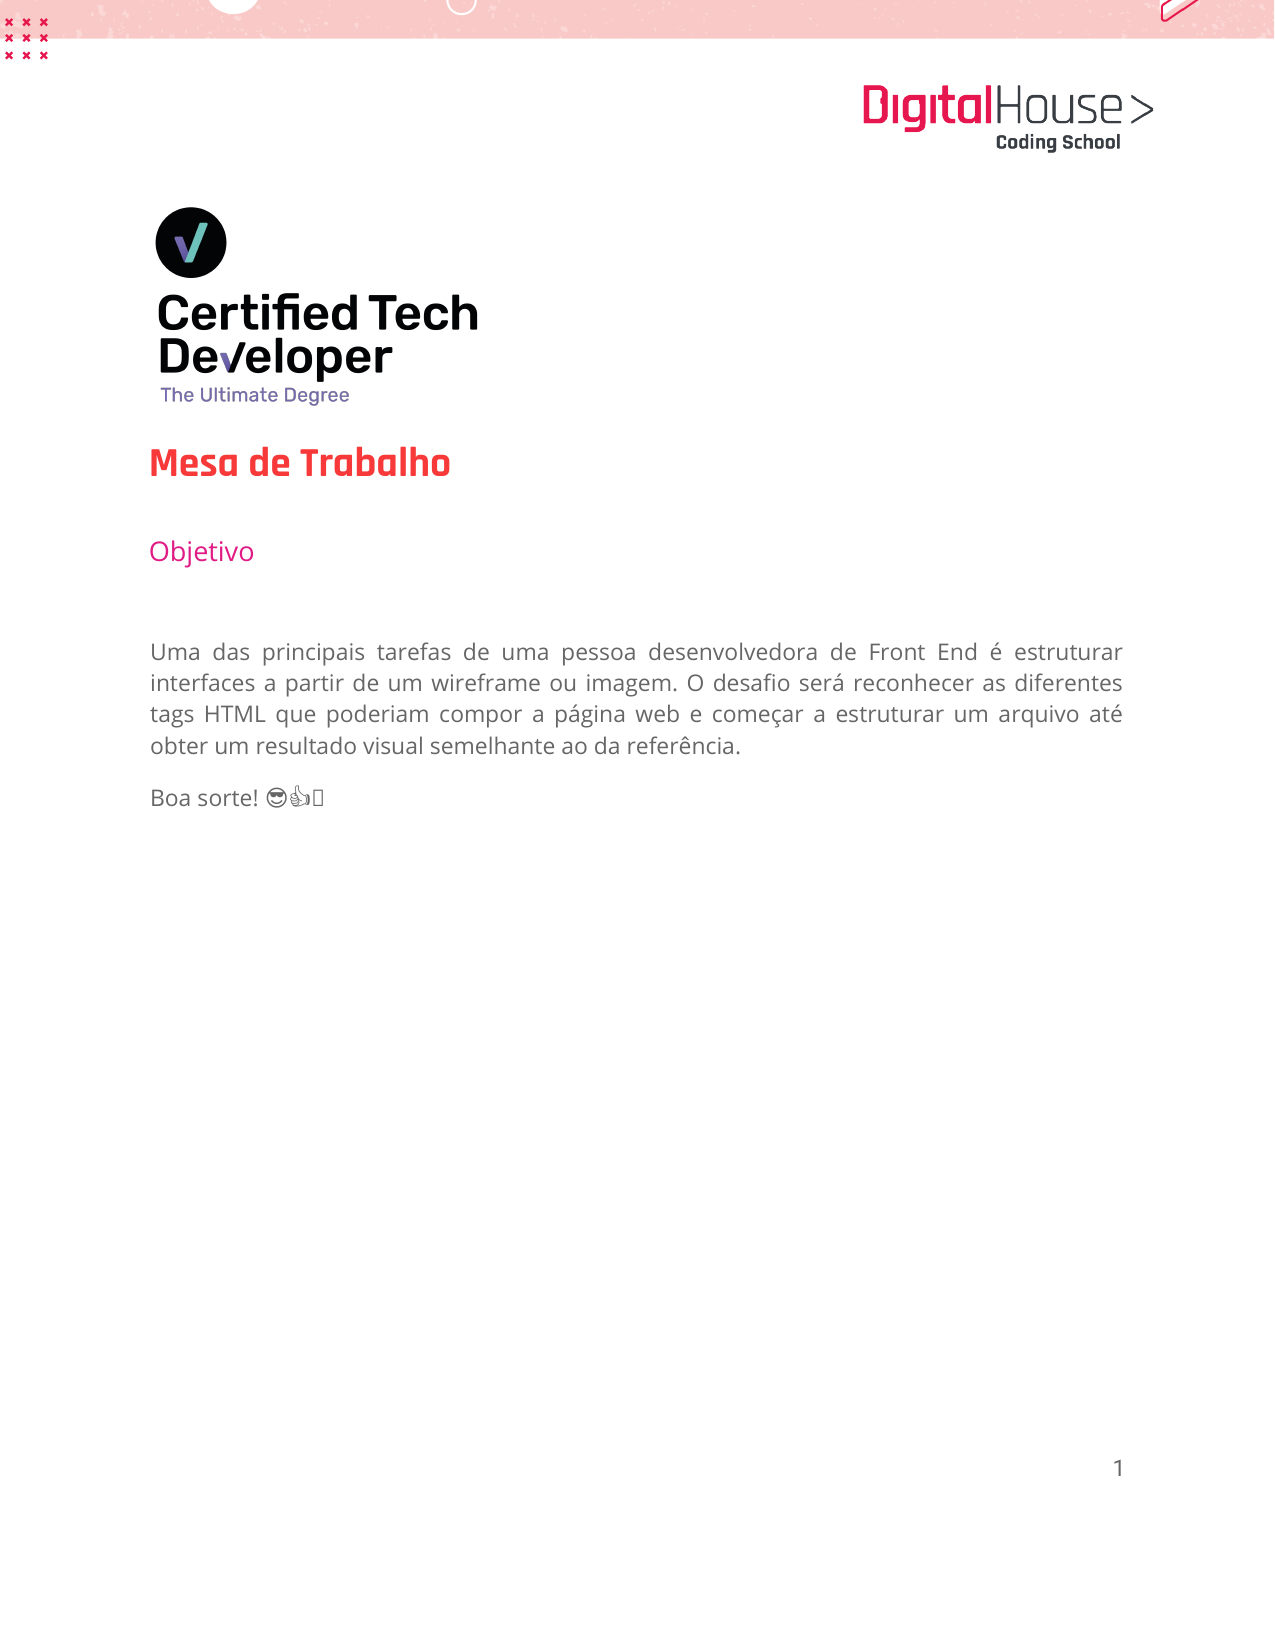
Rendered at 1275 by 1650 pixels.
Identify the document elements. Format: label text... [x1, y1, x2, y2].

subtitle Mesa de Trabalho [148, 438, 1125, 491]
picture [0, 0, 1275, 418]
text Boa sorte! 😎👍✨ [150, 782, 1125, 813]
text Uma das principais tarefas de uma pessoa desenvolvedora de Front End é estruturar interfaces a partir de um wireframe ou imagem. O desafio será reconhecer as diferentes tags HTML que poderiam compor a página web e começar a estruturar um arquivo até obter um resultado visual semelhante ao da referência. [150, 636, 1125, 761]
subtitle Objetivo [148, 532, 1125, 569]
